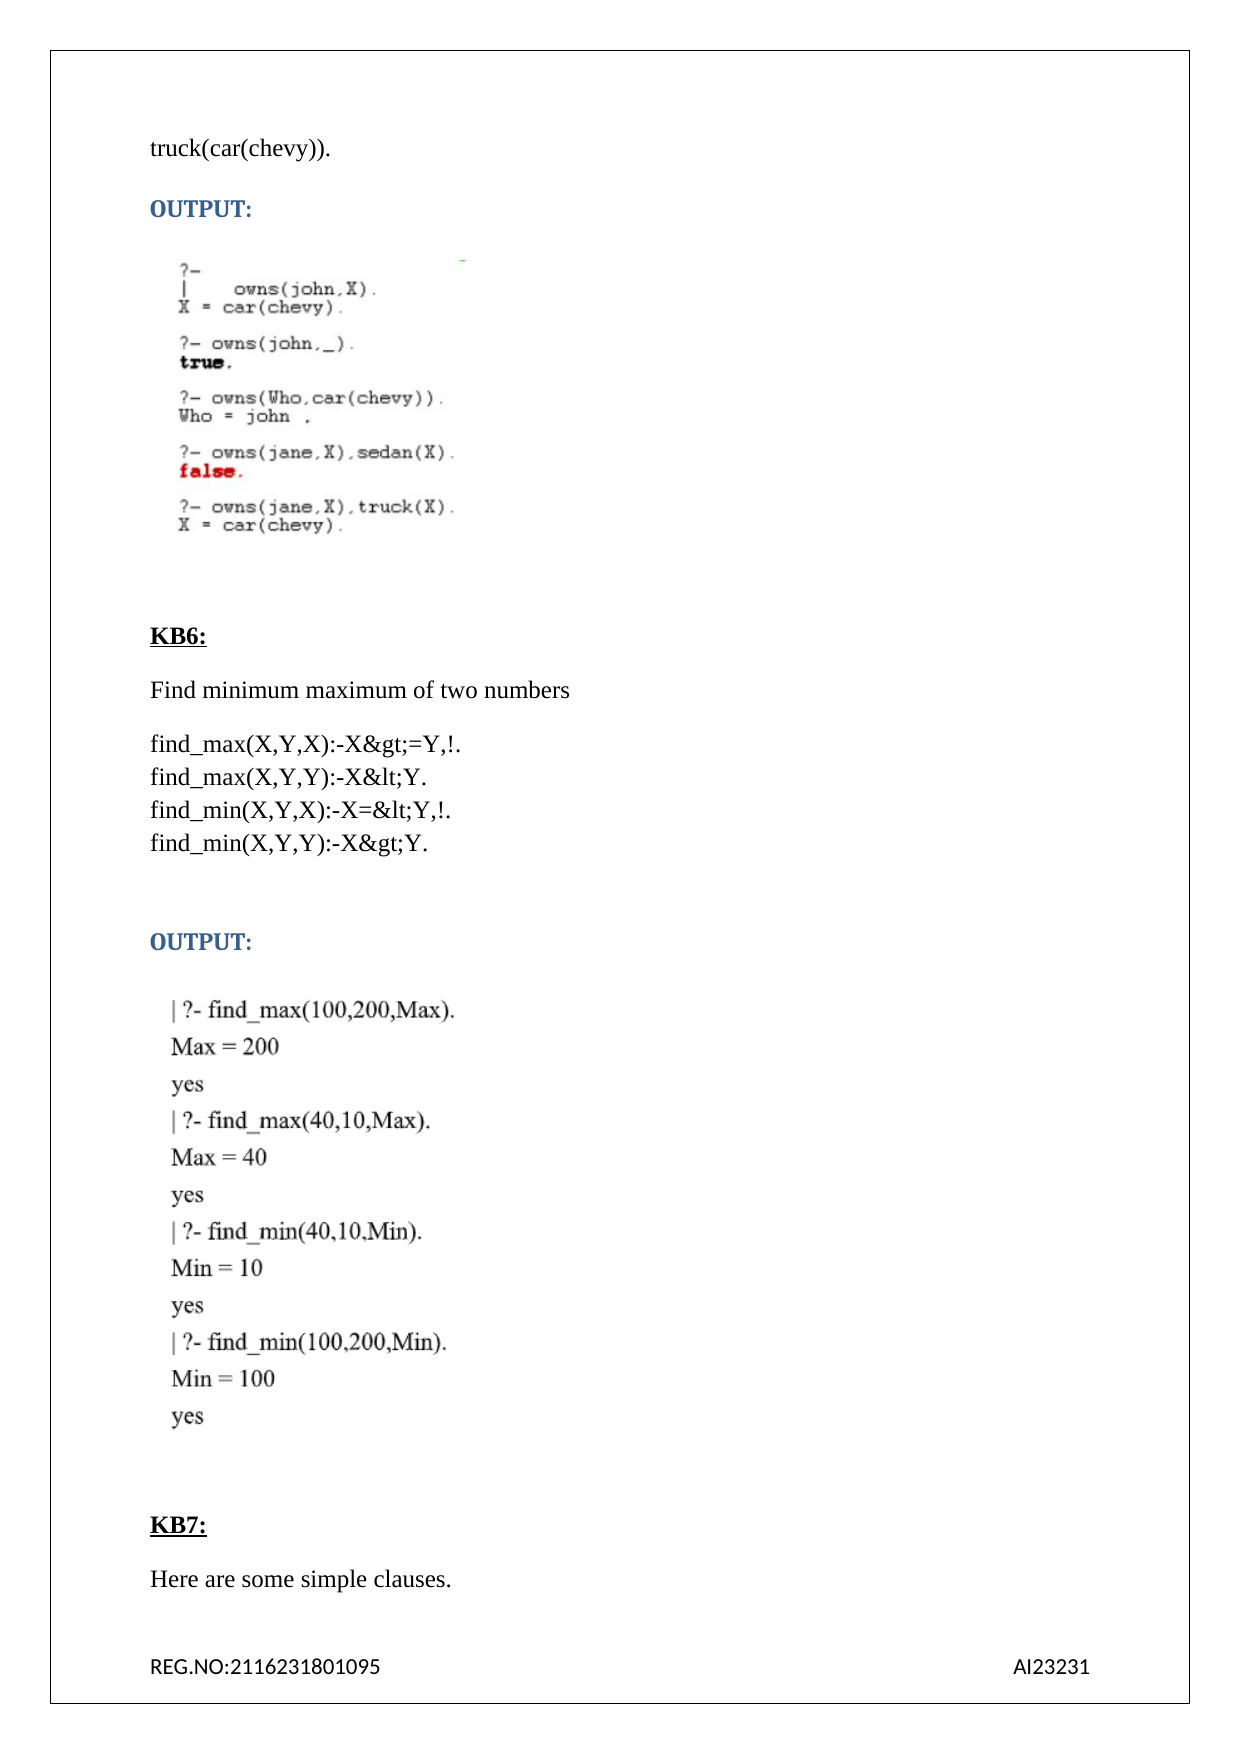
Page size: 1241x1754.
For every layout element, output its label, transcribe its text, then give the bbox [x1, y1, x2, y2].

picture [150, 990, 490, 1433]
text Find minimum maximum of two numbers [150, 675, 1090, 704]
text find_max(X,Y,Y):-X&lt;Y. [150, 762, 1090, 791]
text truck(car(chevy)). [150, 133, 1090, 162]
text find_min(X,Y,Y):-X&gt;Y. [150, 828, 1090, 857]
text find_min(X,Y,X):-X=&lt;Y,!. [150, 795, 1090, 823]
text find_max(X,Y,X):-X&gt;=Y,!. [150, 729, 1090, 757]
text KB6: [150, 621, 1090, 650]
text KB7: [150, 1510, 1090, 1539]
subtitle OUTPUT: [150, 195, 1090, 224]
subtitle OUTPUT: [150, 928, 1090, 957]
picture [150, 257, 473, 543]
text Here are some simple clauses. [150, 1564, 1090, 1593]
